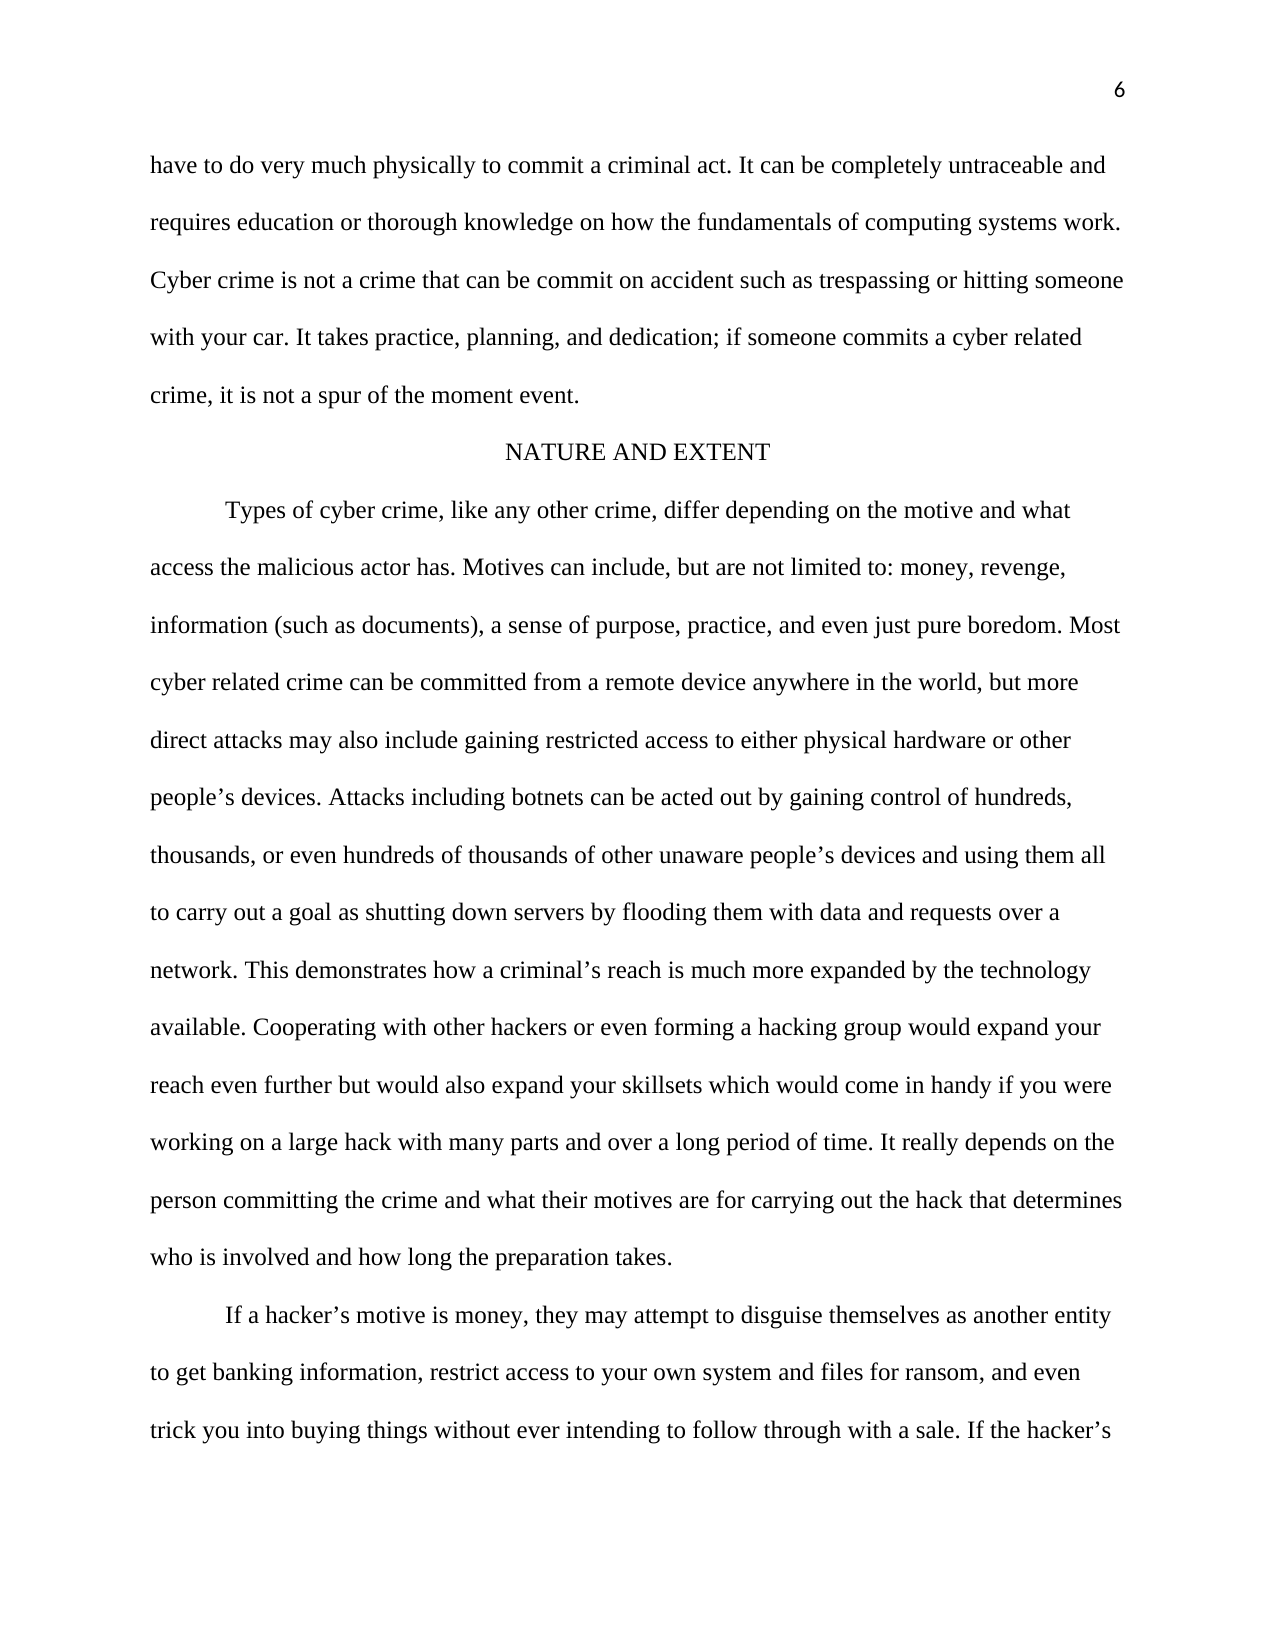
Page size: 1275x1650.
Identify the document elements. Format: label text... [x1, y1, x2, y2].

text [150, 150, 1125, 409]
text Types of cyber crime, like any other crime, differ depending on the motive and what access the malicious actor has. Motives can include, but are not limited to: money, revenge, information (such as documents), a sense of purpose, practice, and even just pure boredom. Most cyber related crime can be committed from a remote device anywhere in the world, but more direct attacks may also include gaining restricted access to either physical hardware or other people’s devices. Attacks including botnets can be acted out by gaining control of hundreds, thousands, or even hundreds of thousands of other unaware people’s devices and using them all to carry out a goal as shutting down servers by flooding them with data and requests over a network. This demonstrates how a criminal’s reach is much more expanded by the technology available. Cooperating with other hackers or even forming a hacking group would expand your reach even further but would also expand your skillsets which would come in handy if you were working on a large hack with many parts and over a long period of time. It really depends on the person committing the crime and what their motives are for carrying out the hack that determines who is involved and how long the preparation takes. [150, 495, 1125, 1271]
text NATURE AND EXTENT [150, 437, 1125, 466]
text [150, 1300, 1125, 1444]
